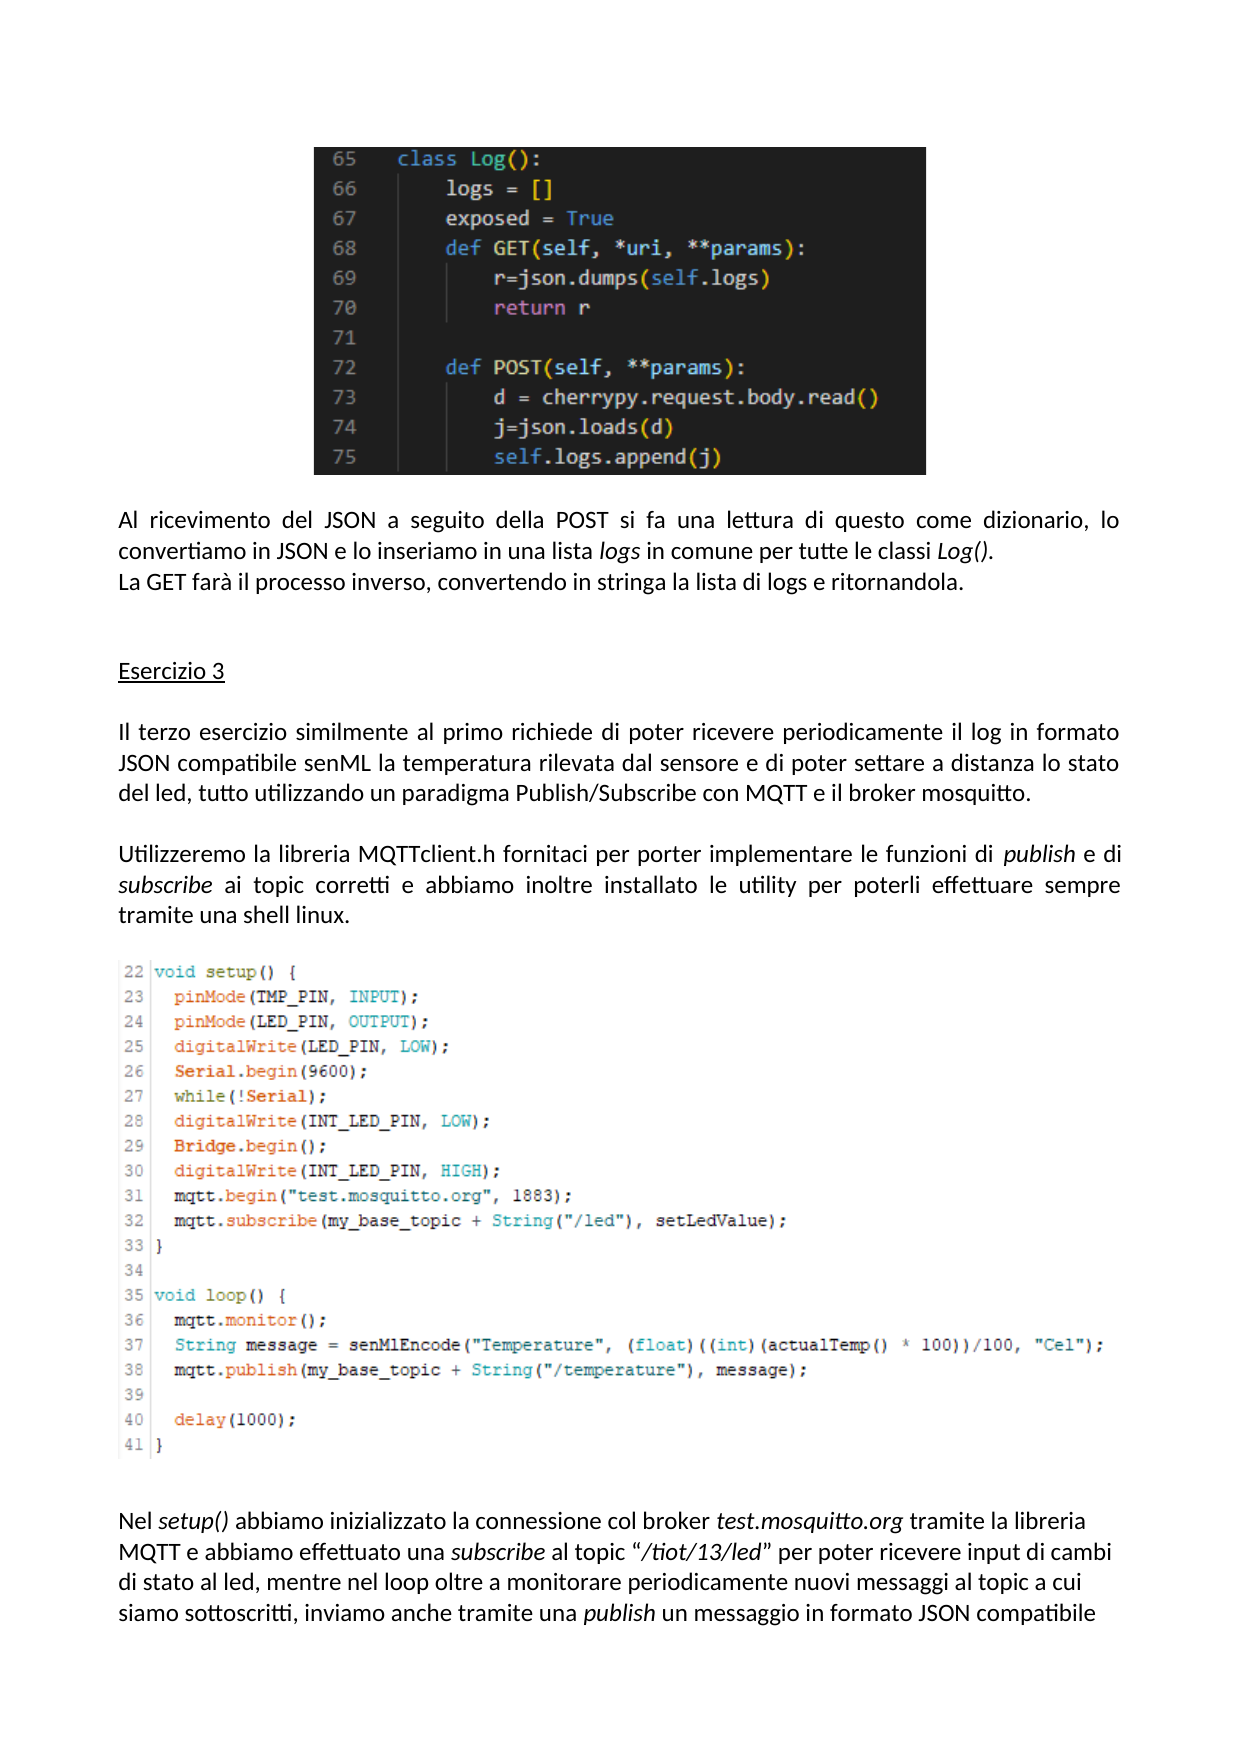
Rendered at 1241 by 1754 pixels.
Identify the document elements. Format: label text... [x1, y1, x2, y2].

text La GET farà il processo inverso, convertendo in stringa la lista di logs e ritornandola. [118, 566, 1122, 596]
picture [118, 960, 1123, 1459]
text Il terzo esercizio similmente al primo richiede di poter ricevere periodicamente il log in formato JSON compatibile senML la temperatura rilevata dal sensore e di poter settare a distanza lo stato del led, tutto utilizzando un paradigma Publish/Subscribe con MQTT e il broker mosquitto. [118, 717, 1122, 808]
picture [313, 147, 927, 475]
text Al ricevimento del JSON a seguito della POST si fa una lettura di questo come dizionario, lo convertiamo in JSON e lo inseriamo in una lista logs in comune per tutte le classi Log(). [118, 505, 1122, 566]
text Esercizio 3 [118, 656, 1122, 686]
text Utilizzeremo la libreria MQTTclient.h fornitaci per porter implementare le funzioni di publish e di subscribe ai topic corretti e abbiamo inoltre installato le utility per poterli effettuare sempre tramite una shell linux. [118, 839, 1122, 930]
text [118, 1505, 1122, 1627]
